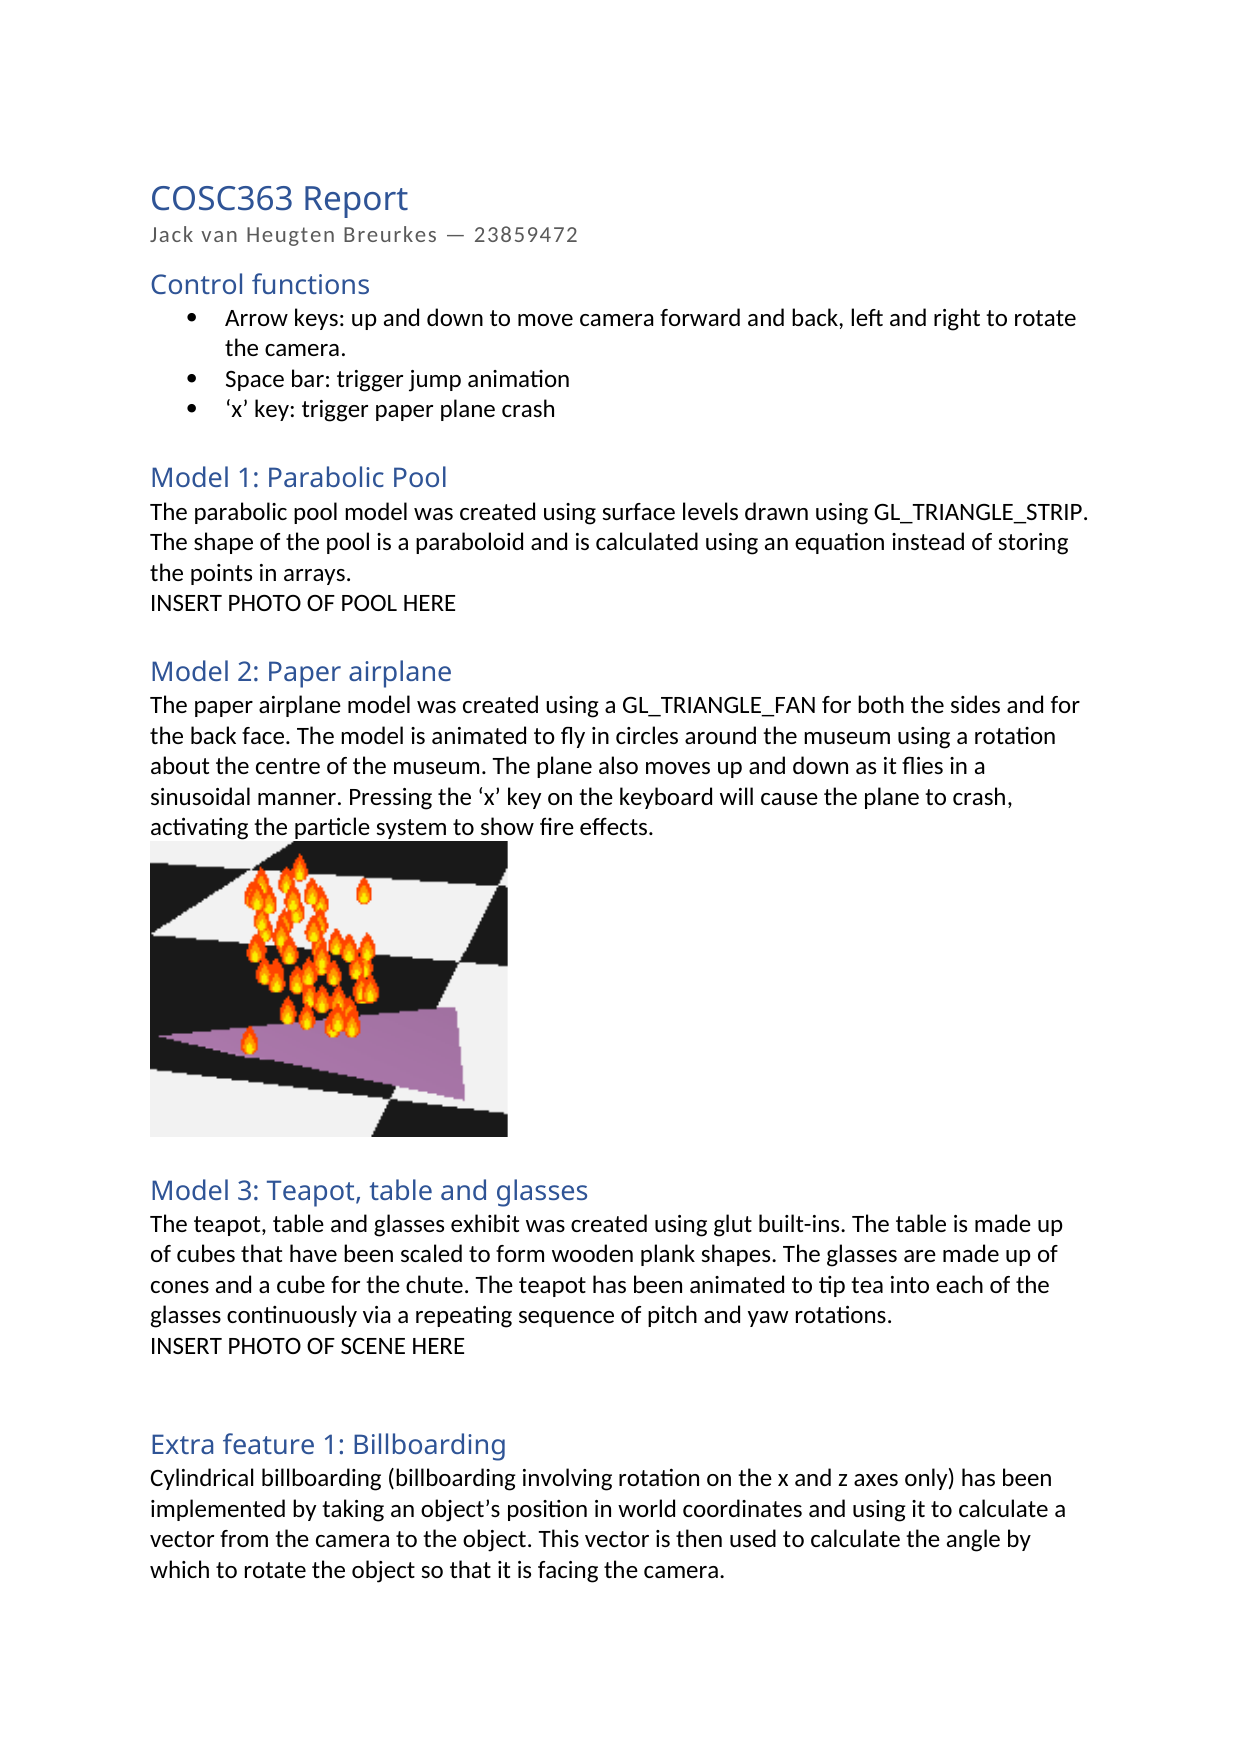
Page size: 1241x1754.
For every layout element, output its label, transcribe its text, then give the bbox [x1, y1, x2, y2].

picture [150, 841, 508, 1137]
subtitle Model 1: Parabolic Pool [150, 459, 1090, 496]
subtitle Control functions [150, 265, 1090, 302]
text The teapot, table and glasses exhibit was created using glut built-ins. The table is made up of cubes that have been scaled to form wooden plank shapes. The glasses are made up of cones and a cube for the chute. The teapot has been animated to tip tea into each of the glasses continuously via a repeating sequence of pitch and yaw rotations. [150, 1208, 1090, 1330]
subtitle Extra feature 1: Billboarding [150, 1426, 1090, 1462]
list ‘x’ key: trigger paper plane crash [187, 393, 1090, 424]
subtitle Jack van Heugten Breurkes — 23859472 [150, 220, 1090, 248]
text INSERT PHOTO OF POOL HERE [150, 587, 1090, 618]
list Space bar: trigger jump animation [187, 363, 1090, 393]
subtitle COSC363 Report [150, 175, 1090, 220]
text The paper airplane model was created using a GL_TRIANGLE_FAN for both the sides and for the back face. The model is animated to fly in circles around the museum using a rotation about the centre of the museum. The plane also moves up and down as it flies in a sinusoidal manner. Pressing the ‘x’ key on the keyboard will cause the plane to crash, activating the particle system to show fire effects. [150, 689, 1090, 842]
subtitle Model 2: Paper airplane [150, 652, 1090, 689]
subtitle Model 3: Teapot, table and glasses [150, 1171, 1090, 1208]
list Arrow keys: up and down to move camera forward and back, left and right to rotate the camera. [187, 302, 1090, 363]
text INSERT PHOTO OF SCENE HERE [150, 1330, 1090, 1360]
text The parabolic pool model was created using surface levels drawn using GL_TRIANGLE_STRIP. The shape of the pool is a paraboloid and is calculated using an equation instead of storing the points in arrays. [150, 496, 1090, 587]
